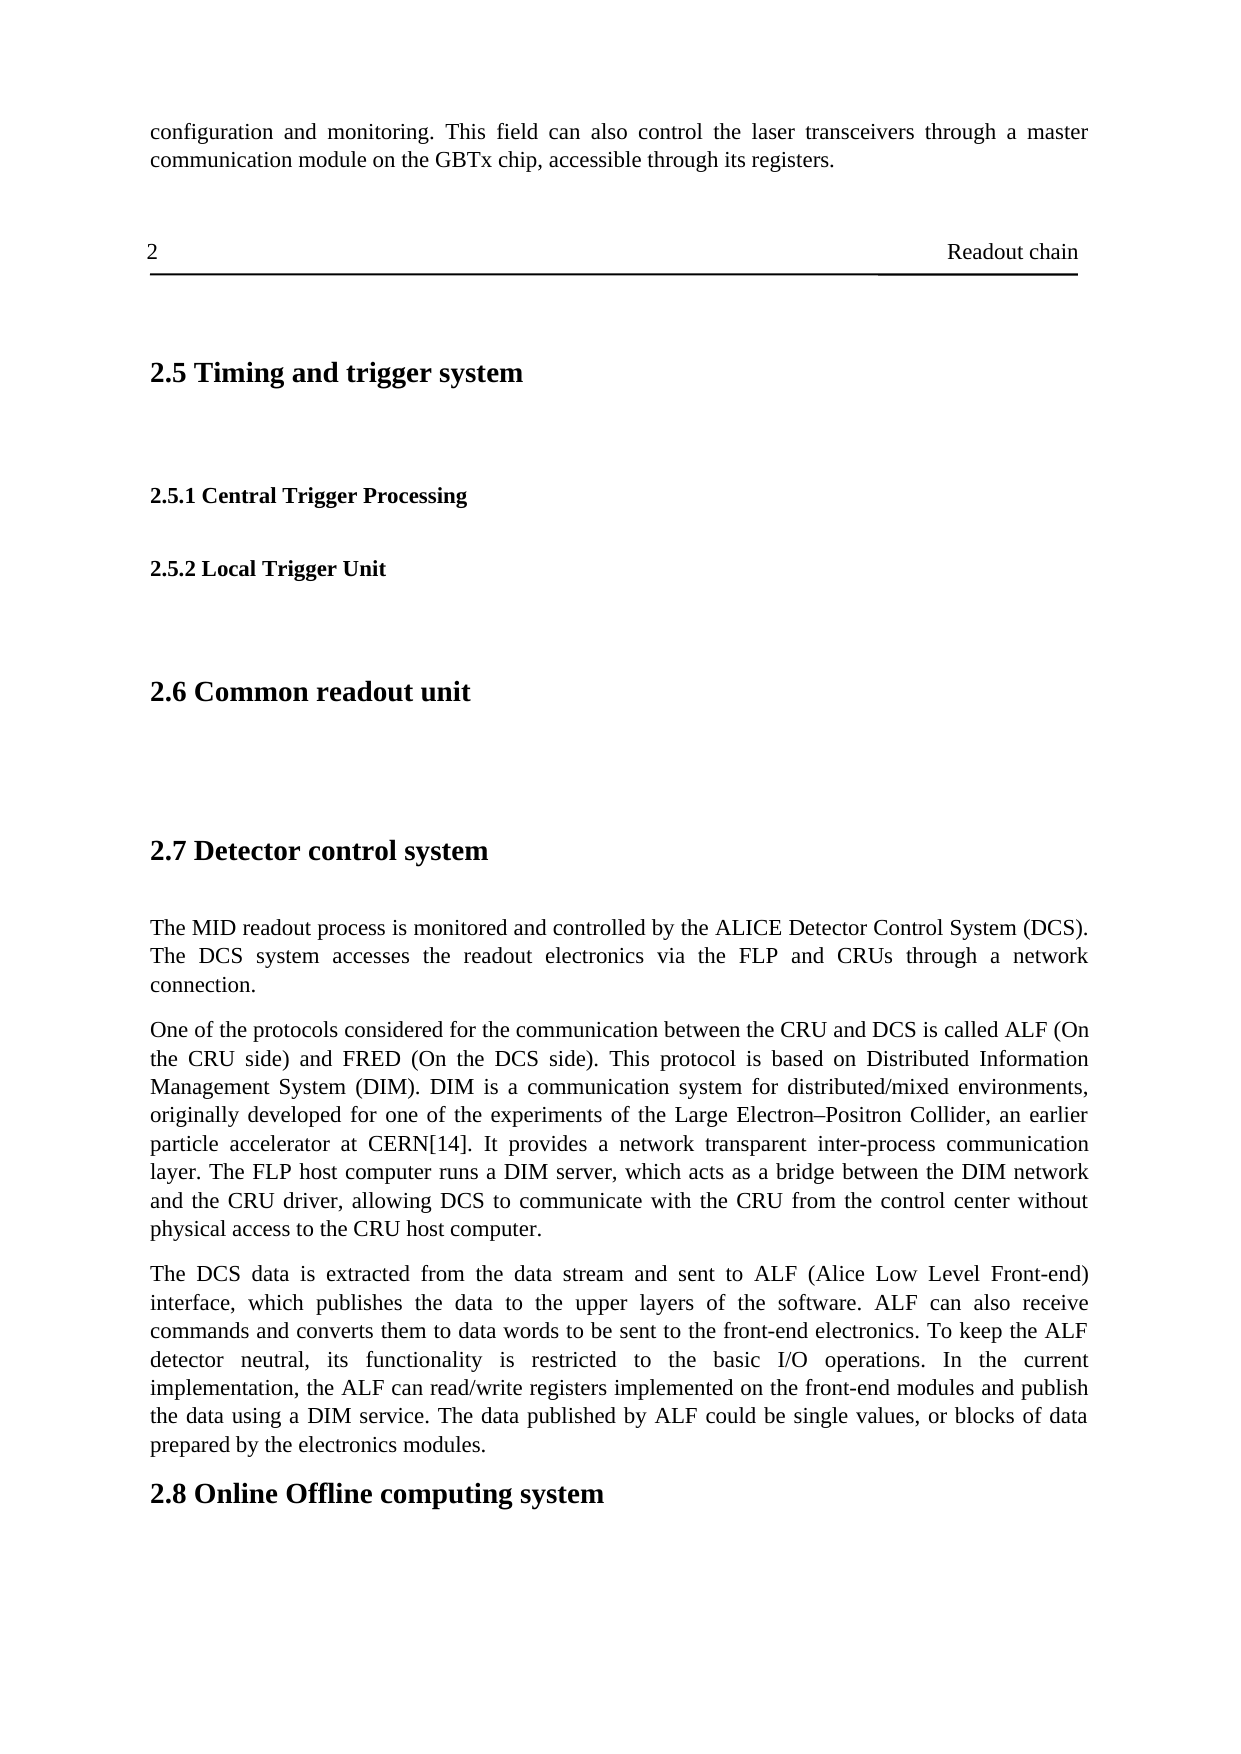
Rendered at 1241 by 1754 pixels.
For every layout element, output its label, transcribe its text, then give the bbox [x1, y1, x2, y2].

text The DCS data is extracted from the data stream and sent to ALF (Alice Low Level Front-end) interface, which publishes the data to the upper layers of the software. ALF can also receive commands and converts them to data words to be sent to the front-end electronics. To keep the ALF detector neutral, its functionality is restricted to the basic I/O operations. In the current implementation, the ALF can read/write registers implemented on the front-end modules and publish the data using a DIM service. The data published by ALF could be single values, or blocks of data prepared by the electronics modules. [150, 1260, 1090, 1457]
subtitle 2.7 Detector control system [150, 833, 1090, 866]
text The MID readout process is monitored and controlled by the ALICE Detector Control System (DCS). The DCS system accesses the readout electronics via the FLP and CRUs through a network connection. [150, 914, 1090, 997]
table_header 2 [136, 238, 619, 264]
text One of the protocols considered for the communication between the CRU and DCS is called ALF (On the CRU side) and FRED (On the DCS side). This protocol is based on Distributed Information Management System (DIM). DIM is a communication system for distributed/mixed environments, originally developed for one of the experiments of the Large Electron–Positron Collider, an earlier particle accelerator at CERN[14]. It provides a network transparent inter-process communication layer. The FLP host computer runs a DIM server, which acts as a bridge between the DIM network and the CRU driver, allowing DCS to communicate with the CRU from the control center without physical access to the CRU host computer. [150, 1016, 1090, 1242]
subtitle 2.5 Timing and trigger system [150, 355, 1090, 389]
subtitle 2.6 Common readout unit [150, 674, 1090, 707]
subtitle 2.8 Online Offline computing system [150, 1476, 1090, 1509]
subtitle 2.5.2 Local Trigger Unit [150, 555, 1090, 582]
subtitle 2.5.1 Central Trigger Processing [150, 482, 1090, 508]
table_header Readout chain [621, 238, 1089, 264]
